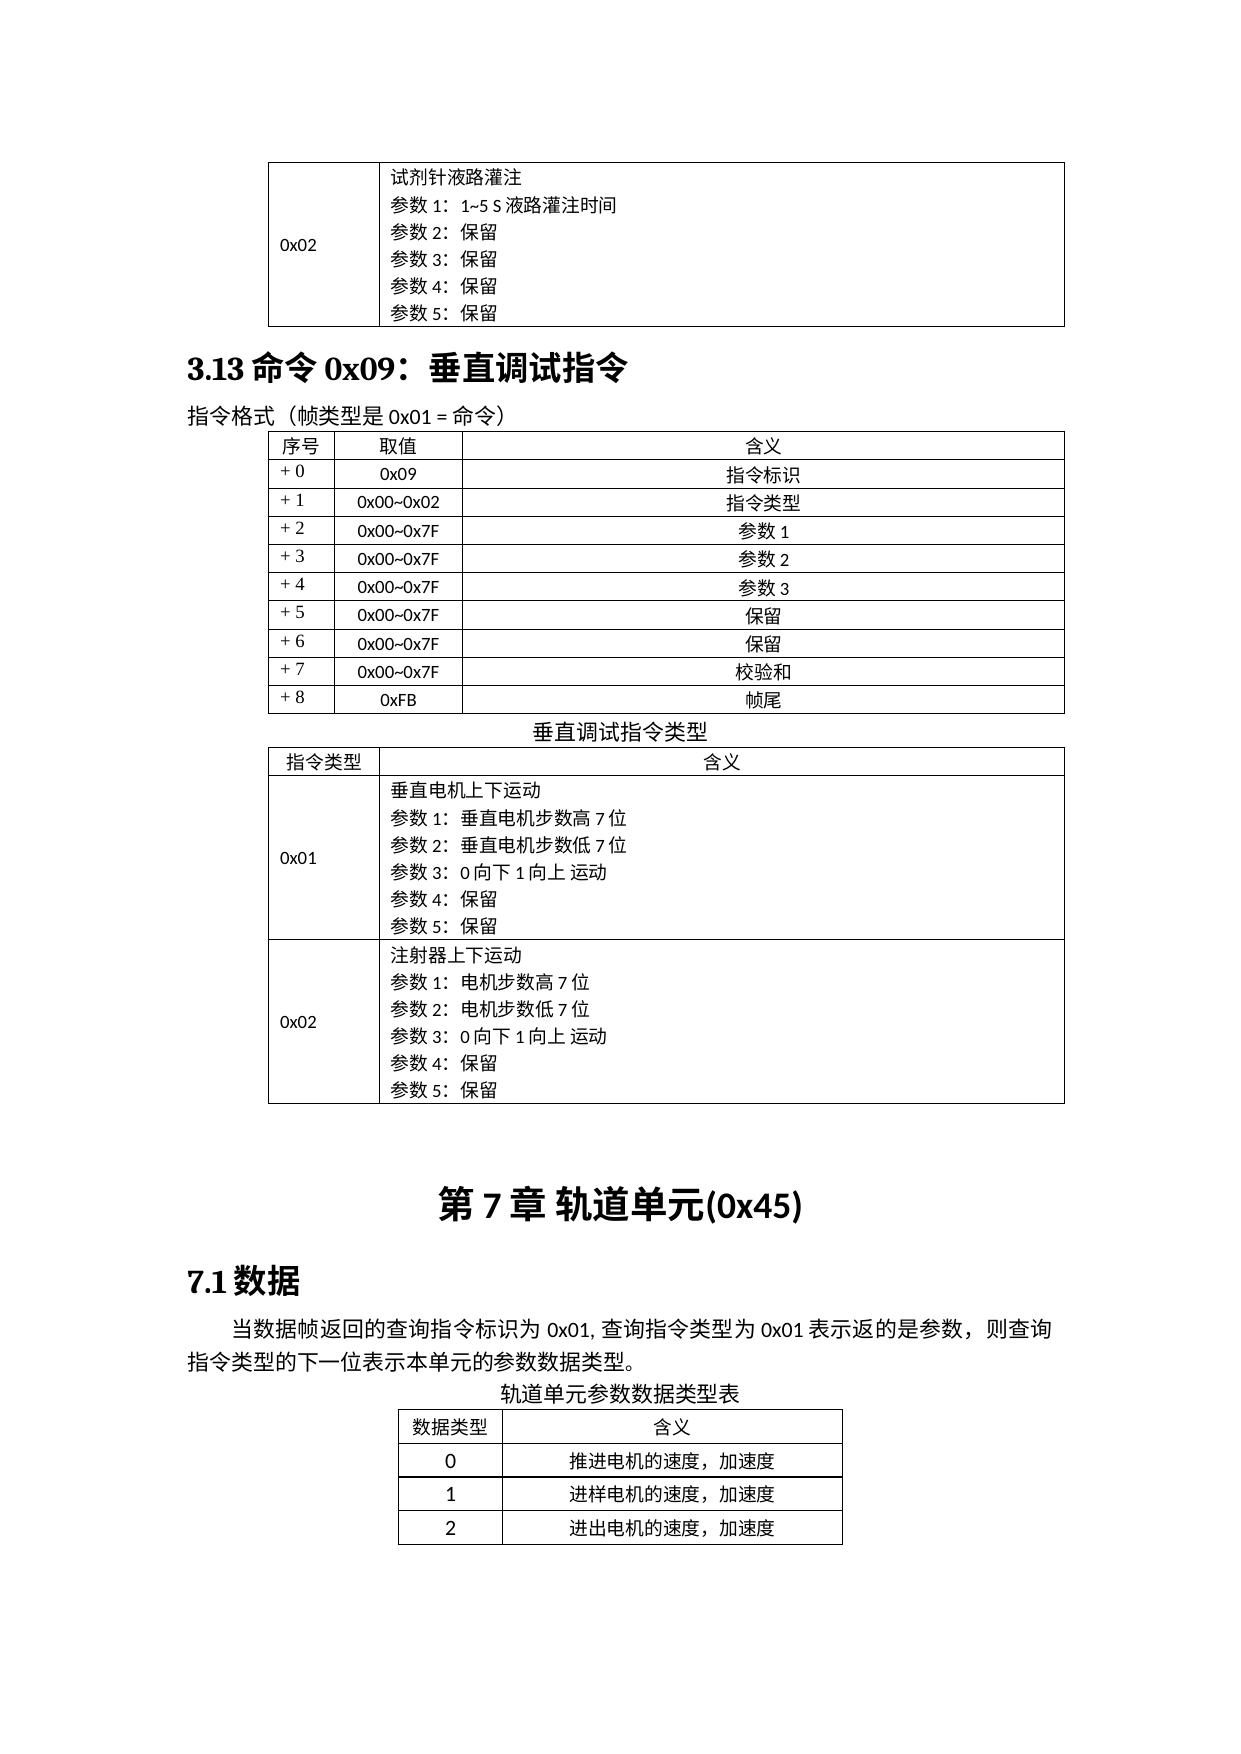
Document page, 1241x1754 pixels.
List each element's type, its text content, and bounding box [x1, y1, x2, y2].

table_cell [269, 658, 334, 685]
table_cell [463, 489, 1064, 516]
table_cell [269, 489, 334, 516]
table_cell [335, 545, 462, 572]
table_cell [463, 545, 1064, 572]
text 指令格式（帧类型是0x01 = 命令） [187, 398, 1053, 431]
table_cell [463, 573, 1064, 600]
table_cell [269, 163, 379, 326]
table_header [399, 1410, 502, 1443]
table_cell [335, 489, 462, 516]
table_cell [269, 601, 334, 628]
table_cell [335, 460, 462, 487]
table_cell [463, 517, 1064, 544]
text 当数据帧返回的查询指令标识为0x01, 查询指令类型为0x01表示返的是参数，则查询指令类型的下一位表示本单元的参数数据类型。 [187, 1312, 1053, 1377]
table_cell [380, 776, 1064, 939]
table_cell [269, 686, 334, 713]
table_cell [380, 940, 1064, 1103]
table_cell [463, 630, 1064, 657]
text 垂直调试指令类型 [187, 714, 1053, 747]
subtitle 3.13命令0x09：垂直调试指令 [187, 333, 1053, 398]
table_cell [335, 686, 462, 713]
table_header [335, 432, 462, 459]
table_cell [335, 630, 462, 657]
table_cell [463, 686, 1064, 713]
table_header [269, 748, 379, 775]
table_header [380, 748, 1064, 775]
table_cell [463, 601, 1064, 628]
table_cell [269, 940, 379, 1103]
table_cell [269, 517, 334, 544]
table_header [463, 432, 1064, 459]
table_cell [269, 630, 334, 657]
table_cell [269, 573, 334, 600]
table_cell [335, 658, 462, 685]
subtitle 7.1数据 [187, 1247, 1053, 1312]
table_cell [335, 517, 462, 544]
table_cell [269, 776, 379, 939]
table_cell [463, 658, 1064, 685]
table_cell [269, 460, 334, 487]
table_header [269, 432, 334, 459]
subtitle 第7章 轨道单元(0x45) [187, 1169, 1053, 1234]
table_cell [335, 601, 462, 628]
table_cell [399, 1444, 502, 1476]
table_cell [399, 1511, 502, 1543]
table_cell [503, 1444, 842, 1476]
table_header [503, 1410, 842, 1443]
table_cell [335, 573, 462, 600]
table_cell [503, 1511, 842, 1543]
text 轨道单元参数数据类型表 [187, 1377, 1053, 1409]
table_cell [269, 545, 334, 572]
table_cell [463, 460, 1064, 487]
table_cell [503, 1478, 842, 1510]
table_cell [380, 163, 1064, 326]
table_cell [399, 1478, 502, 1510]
